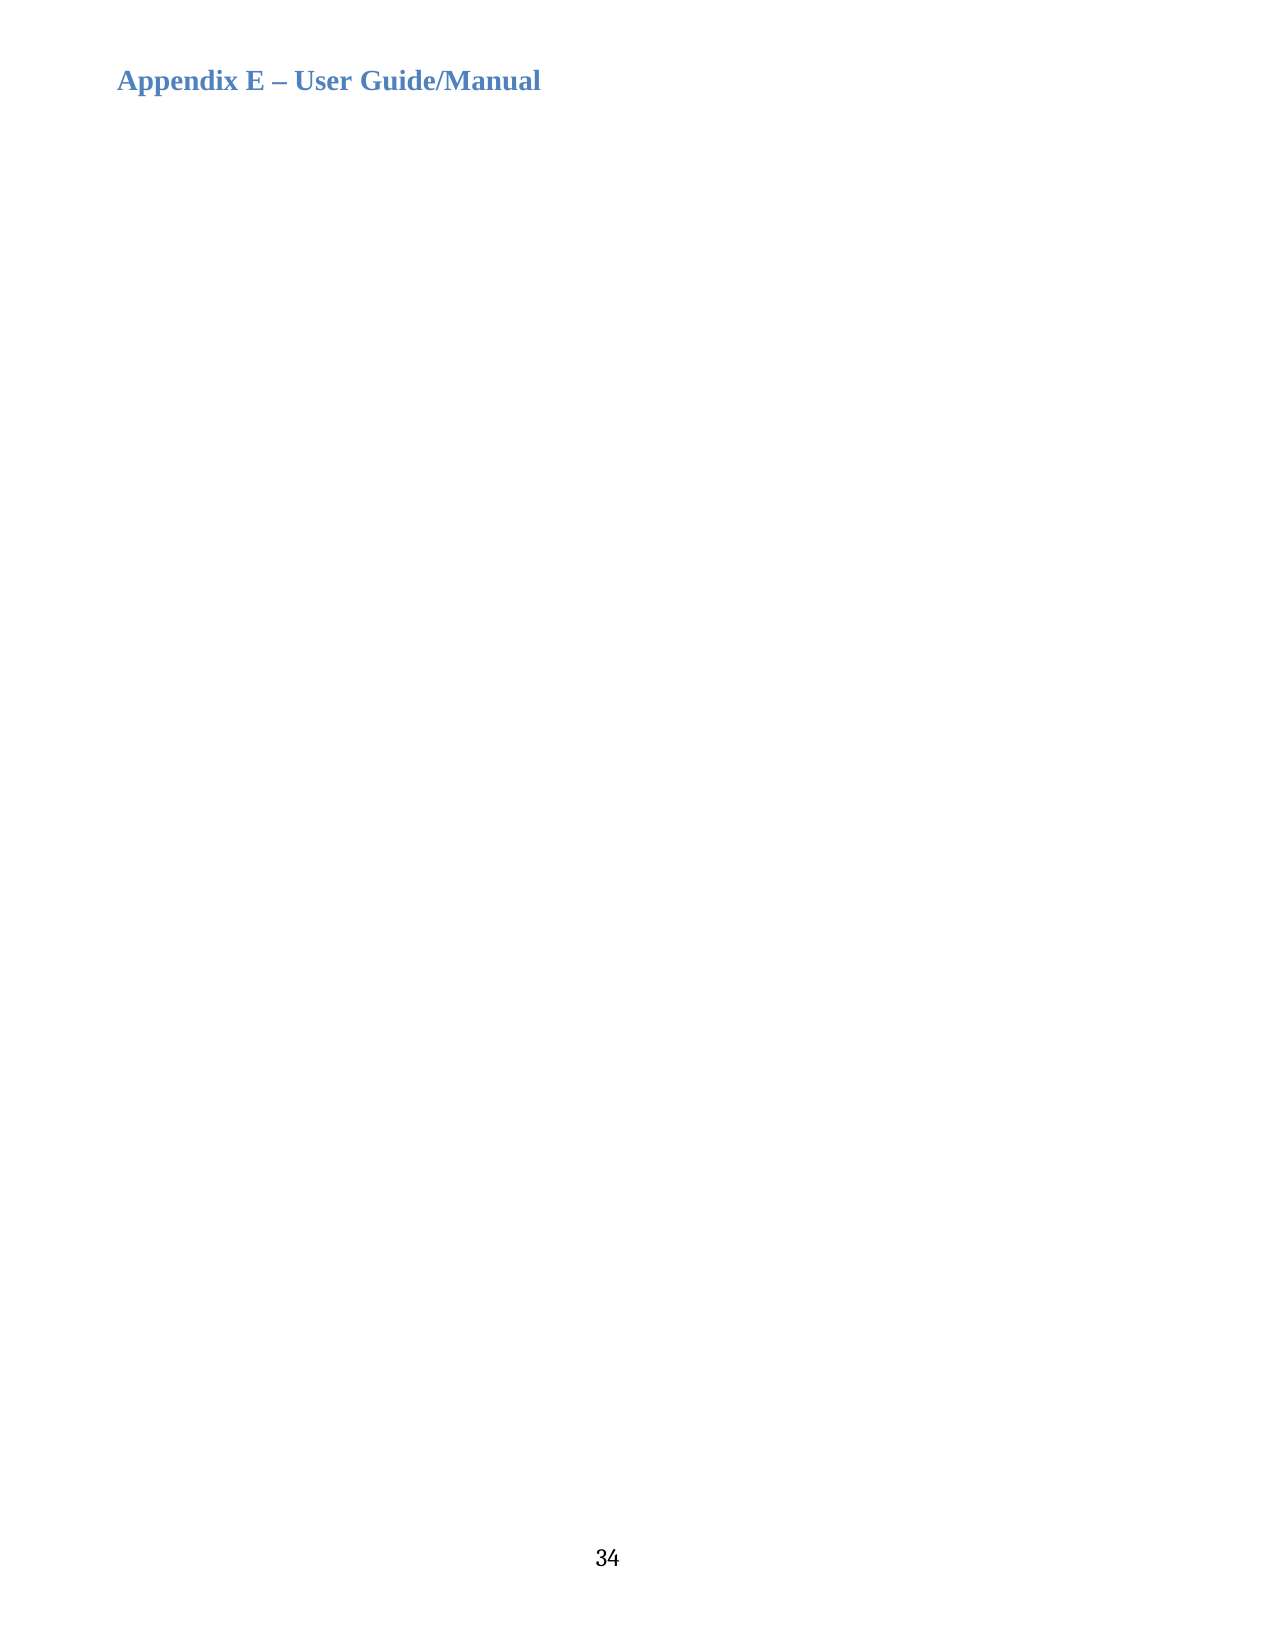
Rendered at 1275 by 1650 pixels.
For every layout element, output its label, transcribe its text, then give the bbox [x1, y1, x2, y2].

text Appendix E – User Guide/Manual [117, 63, 1097, 97]
